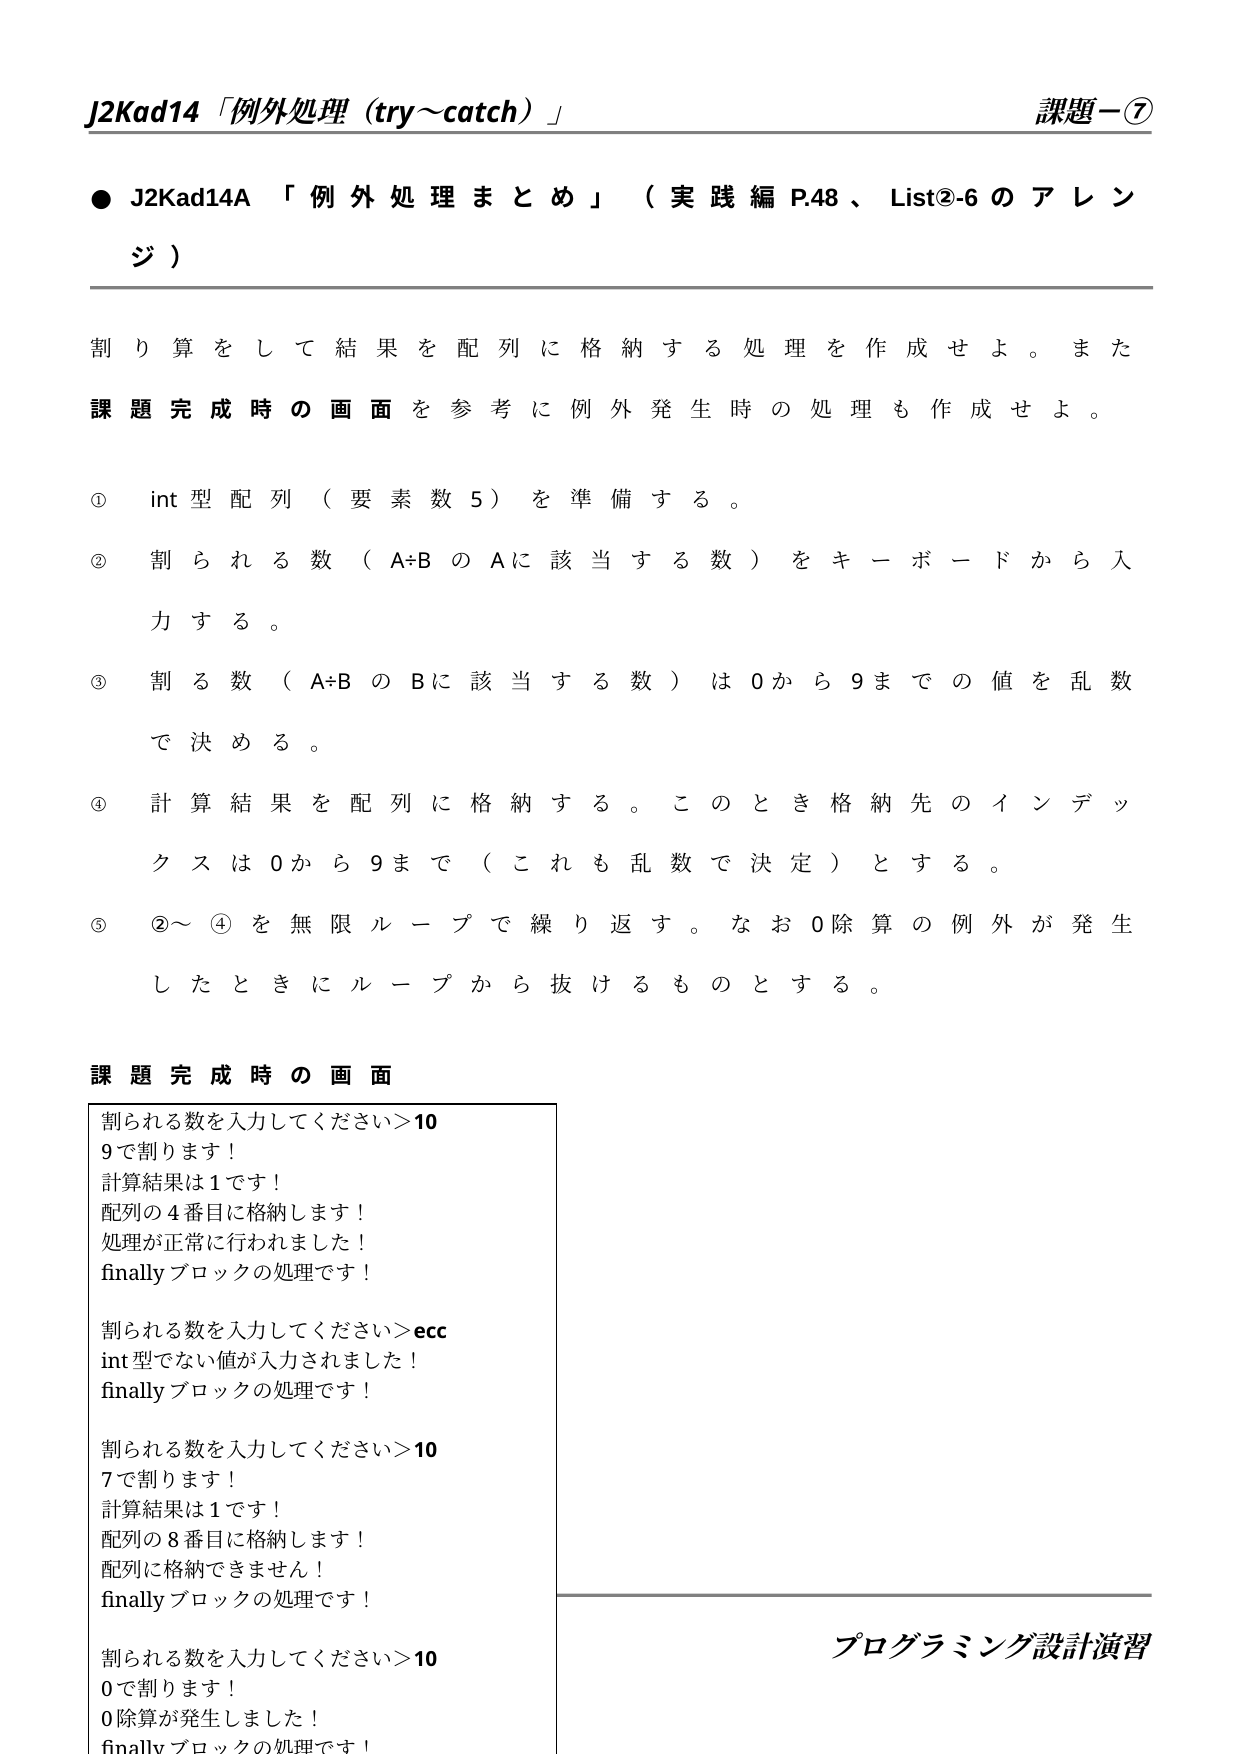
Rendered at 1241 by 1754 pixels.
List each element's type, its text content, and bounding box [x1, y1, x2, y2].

list ②～④を無限ループで繰り返す。なお0除算の例外が発生したときにループから抜けるものとする。 [90, 892, 1151, 1014]
text 割り算をして結果を配列に格納する処理を作成せよ。また課題完成時の画面を参考に例外発生時の処理も作成せよ。 [90, 316, 1151, 438]
list 割られる数（A÷BのAに該当する数）をキーボードから入力する。 [90, 529, 1151, 650]
list 割る数（A÷BのBに該当する数）は0から9までの値を乱数で決める。 [90, 650, 1151, 771]
subtitle J2Kad14A「例外処理まとめ」（実践編P.48、List②-6のアレンジ） [90, 165, 1150, 286]
text 課題完成時の画面 [90, 1044, 1150, 1104]
list int型配列（要素数5）を準備する。 [90, 468, 1151, 529]
list 計算結果を配列に格納する。このとき格納先のインデックスは0から9まで（これも乱数で決定）とする。 [90, 771, 1151, 892]
